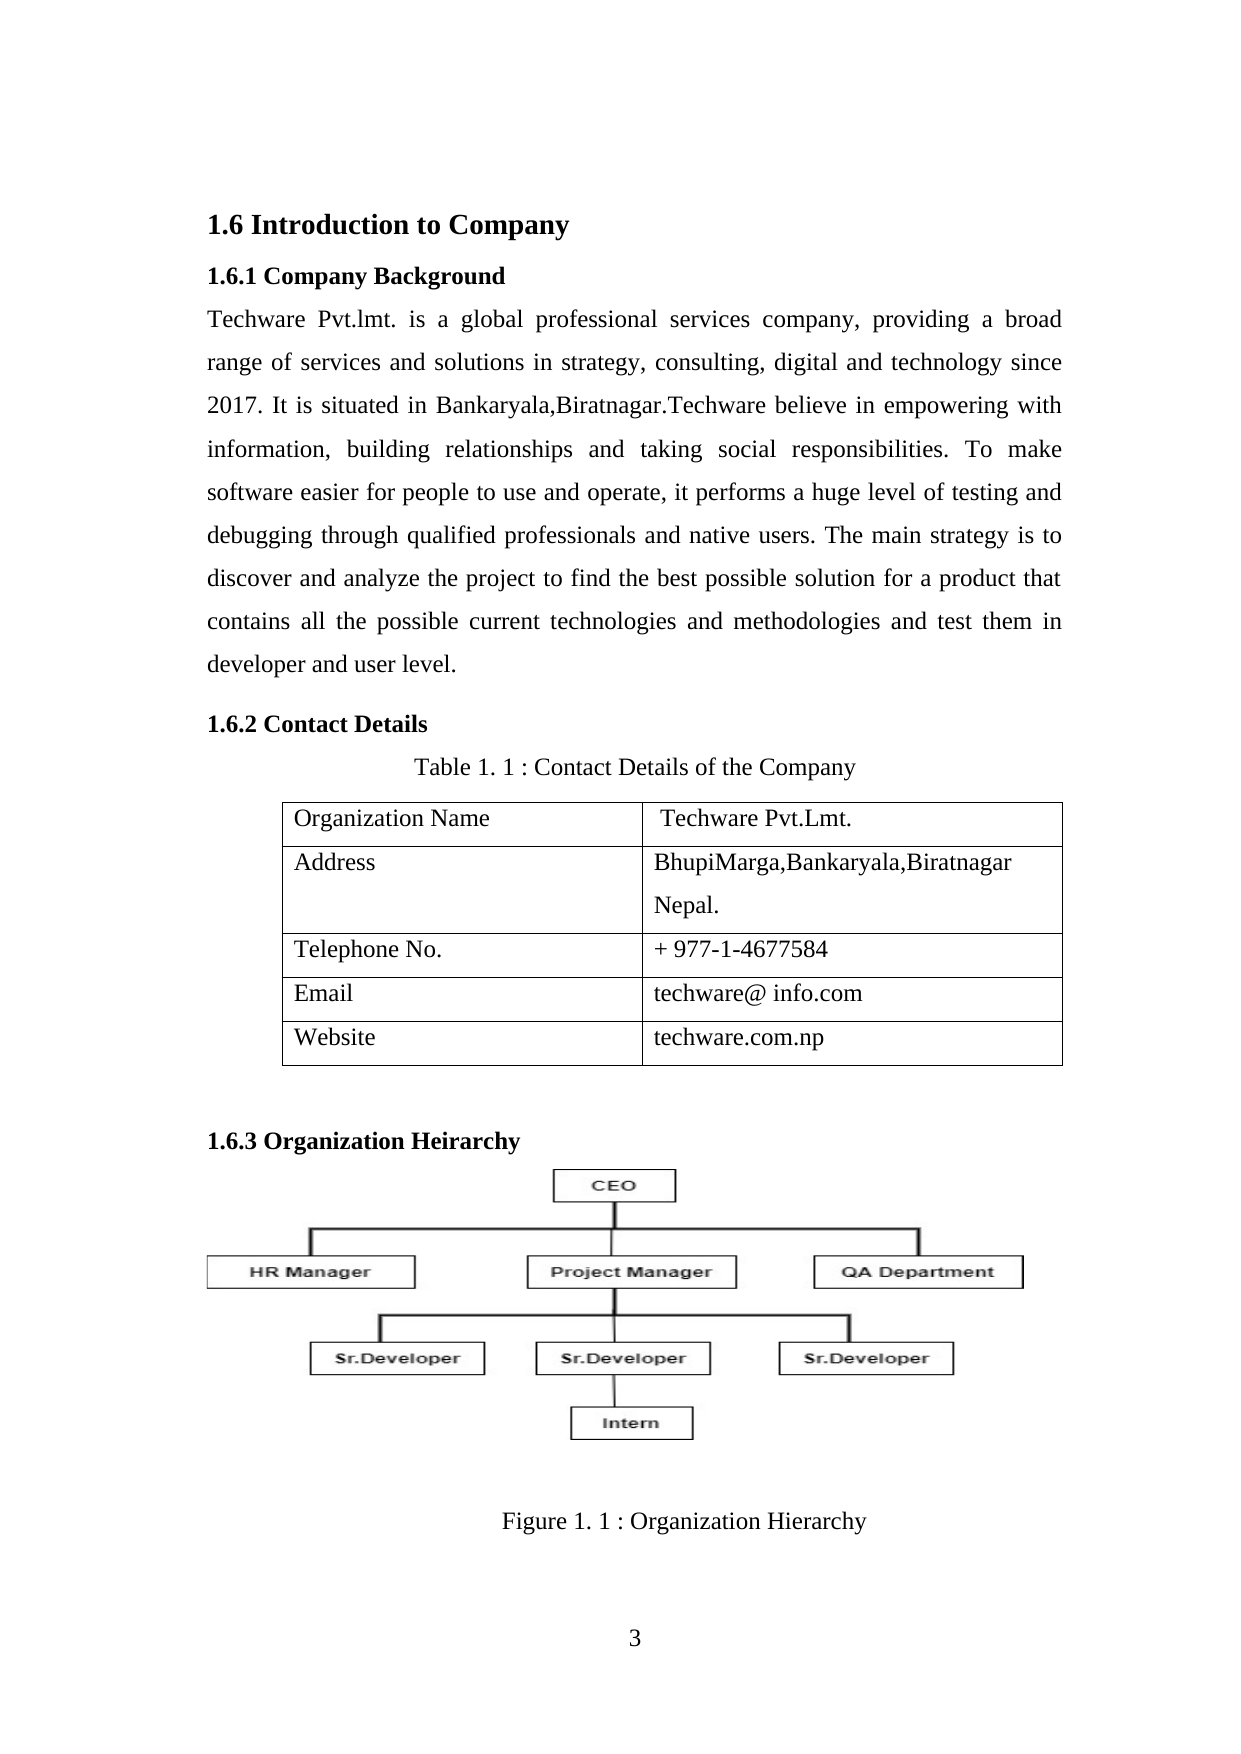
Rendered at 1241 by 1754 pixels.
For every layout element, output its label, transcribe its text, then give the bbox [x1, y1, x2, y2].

picture [206, 1169, 1024, 1440]
table_header Organization Name [283, 803, 642, 846]
table_cell Email [283, 978, 642, 1021]
table_cell techware.com.np [643, 1022, 1062, 1065]
table_cell techware@ info.com [643, 978, 1062, 1021]
text Table 1. 1 : Contact Details of the Company [207, 752, 1063, 781]
table_cell Website [283, 1022, 642, 1065]
table_cell BhupiMarga,Bankaryala,Biratnagar Nepal. [643, 847, 1062, 933]
table_header Techware Pvt.Lmt. [643, 803, 1062, 846]
subtitle 1.6.2 Contact Details [207, 709, 1063, 738]
table_cell Address [283, 847, 642, 933]
subtitle 1.6 Introduction to Company [207, 207, 1063, 240]
subtitle 1.6.3 Organization Heirarchy [207, 1126, 1063, 1155]
text Techware Pvt.lmt. is a global professional services company, providing a broad range of services and solutions in strategy, consulting, digital and technology since 2017. It is situated in Bankaryala,Biratnagar.Techware believe in empowering with information, building relationships and taking social responsibilities. To make software easier for people to use and operate, it performs a huge level of testing and debugging through qualified professionals and native users. The main strategy is to discover and analyze the project to find the best possible solution for a product that contains all the possible current technologies and methodologies and test them in developer and user level. [207, 304, 1063, 678]
table_cell Telephone No. [283, 934, 642, 977]
text Figure 1. 1 : Organization Hierarchy [207, 1506, 1063, 1535]
subtitle 1.6.1 Company Background [207, 261, 1063, 290]
table_cell + 977-1-4677584 [643, 934, 1062, 977]
